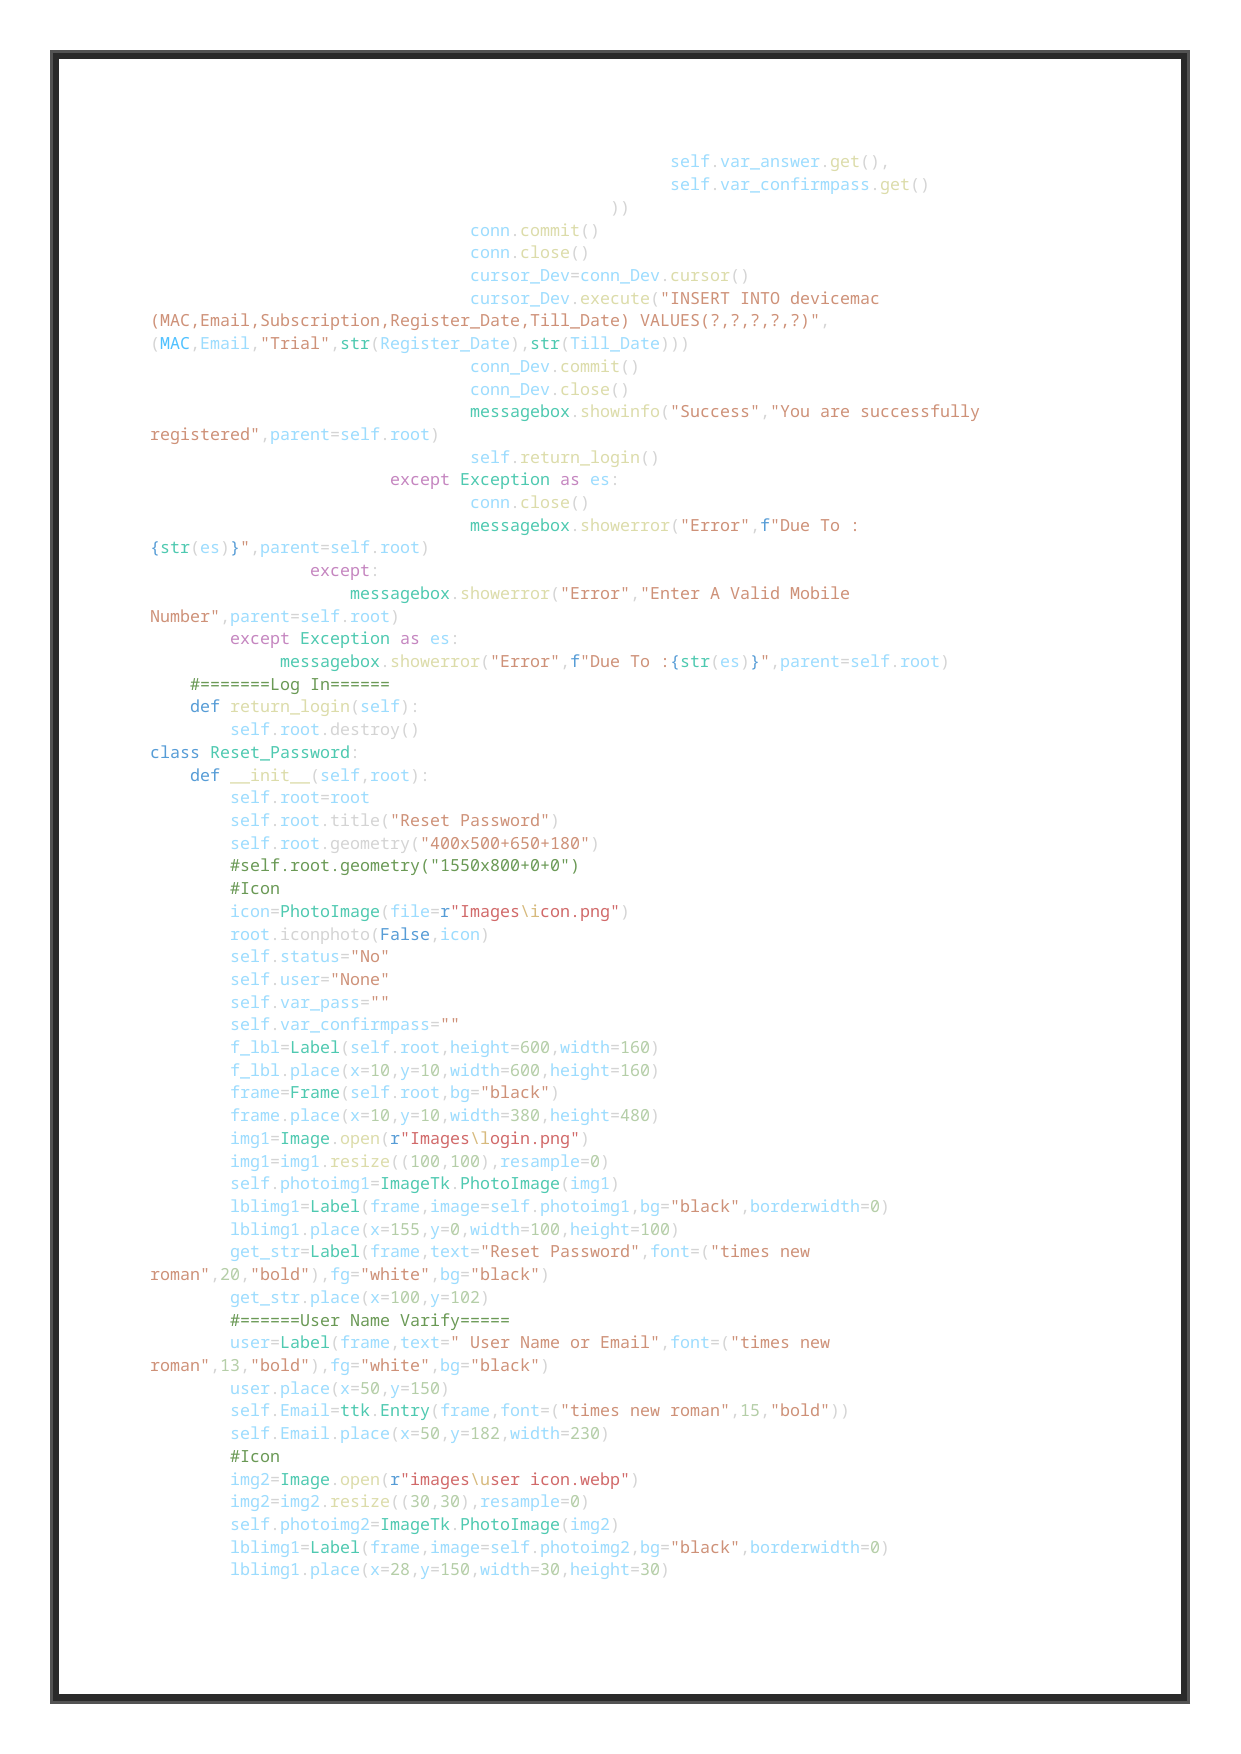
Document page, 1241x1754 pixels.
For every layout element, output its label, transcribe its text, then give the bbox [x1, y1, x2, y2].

text self.root.destroy() [150, 718, 1090, 740]
text #=======Log In====== [150, 672, 1090, 695]
text def return_login(self): [150, 695, 1090, 718]
text img2=Image.open(r"images\user icon.webp") [150, 1467, 1090, 1490]
text conn.close() [150, 491, 1090, 513]
text get_str.place(x=100,y=102) [150, 1285, 1090, 1308]
text conn_Dev.close() [150, 377, 1090, 400]
text conn.close() [150, 241, 1090, 263]
text img1=Image.open(r"Images\login.png") [150, 1126, 1090, 1149]
text f_lbl=Label(self.root,height=600,width=160) [150, 1036, 1090, 1058]
text cursor_Dev=conn_Dev.cursor() [150, 263, 1090, 286]
text self.var_confirmpass.get() [150, 173, 1090, 195]
text lblimg1.place(x=28,y=150,width=30,height=30) [150, 1558, 1090, 1581]
text self.var_confirmpass="" [150, 1013, 1090, 1036]
text lblimg1=Label(frame,image=self.photoimg2,bg="black",borderwidth=0) [150, 1535, 1090, 1558]
text user.place(x=50,y=150) [150, 1376, 1090, 1399]
text cursor_Dev.execute("INSERT INTO devicemac (MAC,Email,Subscription,Register_Date,Till_Date) VALUES(?,?,?,?,?)",(MAC,Email,"Trial",str(Register_Date),str(Till_Date))) [150, 286, 1090, 354]
text class Reset_Password: [150, 740, 1090, 763]
text root.iconphoto(False,icon) [150, 922, 1090, 945]
text )) [150, 195, 1090, 218]
text lblimg1=Label(frame,image=self.photoimg1,bg="black",borderwidth=0) [150, 1194, 1090, 1217]
text img1=img1.resize((100,100),resample=0) [150, 1149, 1090, 1172]
text self.Email=ttk.Entry(frame,font=("times new roman",15,"bold")) [150, 1399, 1090, 1422]
text self.Email.place(x=50,y=182,width=230) [150, 1422, 1090, 1444]
text self.root.geometry("400x500+650+180") [150, 831, 1090, 854]
text self.photoimg1=ImageTk.PhotoImage(img1) [150, 1172, 1090, 1194]
text f_lbl.place(x=10,y=10,width=600,height=160) [150, 1058, 1090, 1081]
text frame=Frame(self.root,bg="black") [150, 1081, 1090, 1104]
text self.user="None" [150, 967, 1090, 990]
text #======User Name Varify===== [150, 1308, 1090, 1331]
text self.var_pass="" [150, 990, 1090, 1013]
text img2=img2.resize((30,30),resample=0) [150, 1490, 1090, 1512]
text #self.root.geometry("1550x800+0+0") [150, 854, 1090, 877]
text except Exception as es: [150, 468, 1090, 491]
text conn_Dev.commit() [150, 354, 1090, 377]
text icon=PhotoImage(file=r"Images\icon.png") [150, 899, 1090, 922]
text user=Label(frame,text=" User Name or Email",font=("times new roman",13,"bold"),fg="white",bg="black") [150, 1331, 1090, 1376]
text self.root.title("Reset Password") [150, 808, 1090, 831]
text lblimg1.place(x=155,y=0,width=100,height=100) [150, 1217, 1090, 1240]
text messagebox.showerror("Error","Enter A Valid Mobile Number",parent=self.root) [150, 581, 1090, 627]
text messagebox.showinfo("Success","You are successfully registered",parent=self.root) [150, 400, 1090, 445]
text except Exception as es: [150, 627, 1090, 649]
text self.return_login() [150, 445, 1090, 468]
text get_str=Label(frame,text="Reset Password",font=("times new roman",20,"bold"),fg="white",bg="black") [150, 1240, 1090, 1285]
text self.root=root [150, 786, 1090, 808]
text except: [150, 559, 1090, 581]
text #Icon [150, 877, 1090, 899]
text self.status="No" [150, 945, 1090, 967]
text self.var_answer.get(), [150, 150, 1090, 173]
text conn.commit() [150, 218, 1090, 241]
text #Icon [150, 1444, 1090, 1467]
text def __init__(self,root): [150, 763, 1090, 786]
text self.photoimg2=ImageTk.PhotoImage(img2) [150, 1512, 1090, 1535]
text messagebox.showerror("Error",f"Due To :{str(es)}",parent=self.root) [150, 513, 1090, 559]
text messagebox.showerror("Error",f"Due To :{str(es)}",parent=self.root) [150, 649, 1090, 672]
text frame.place(x=10,y=10,width=380,height=480) [150, 1104, 1090, 1126]
